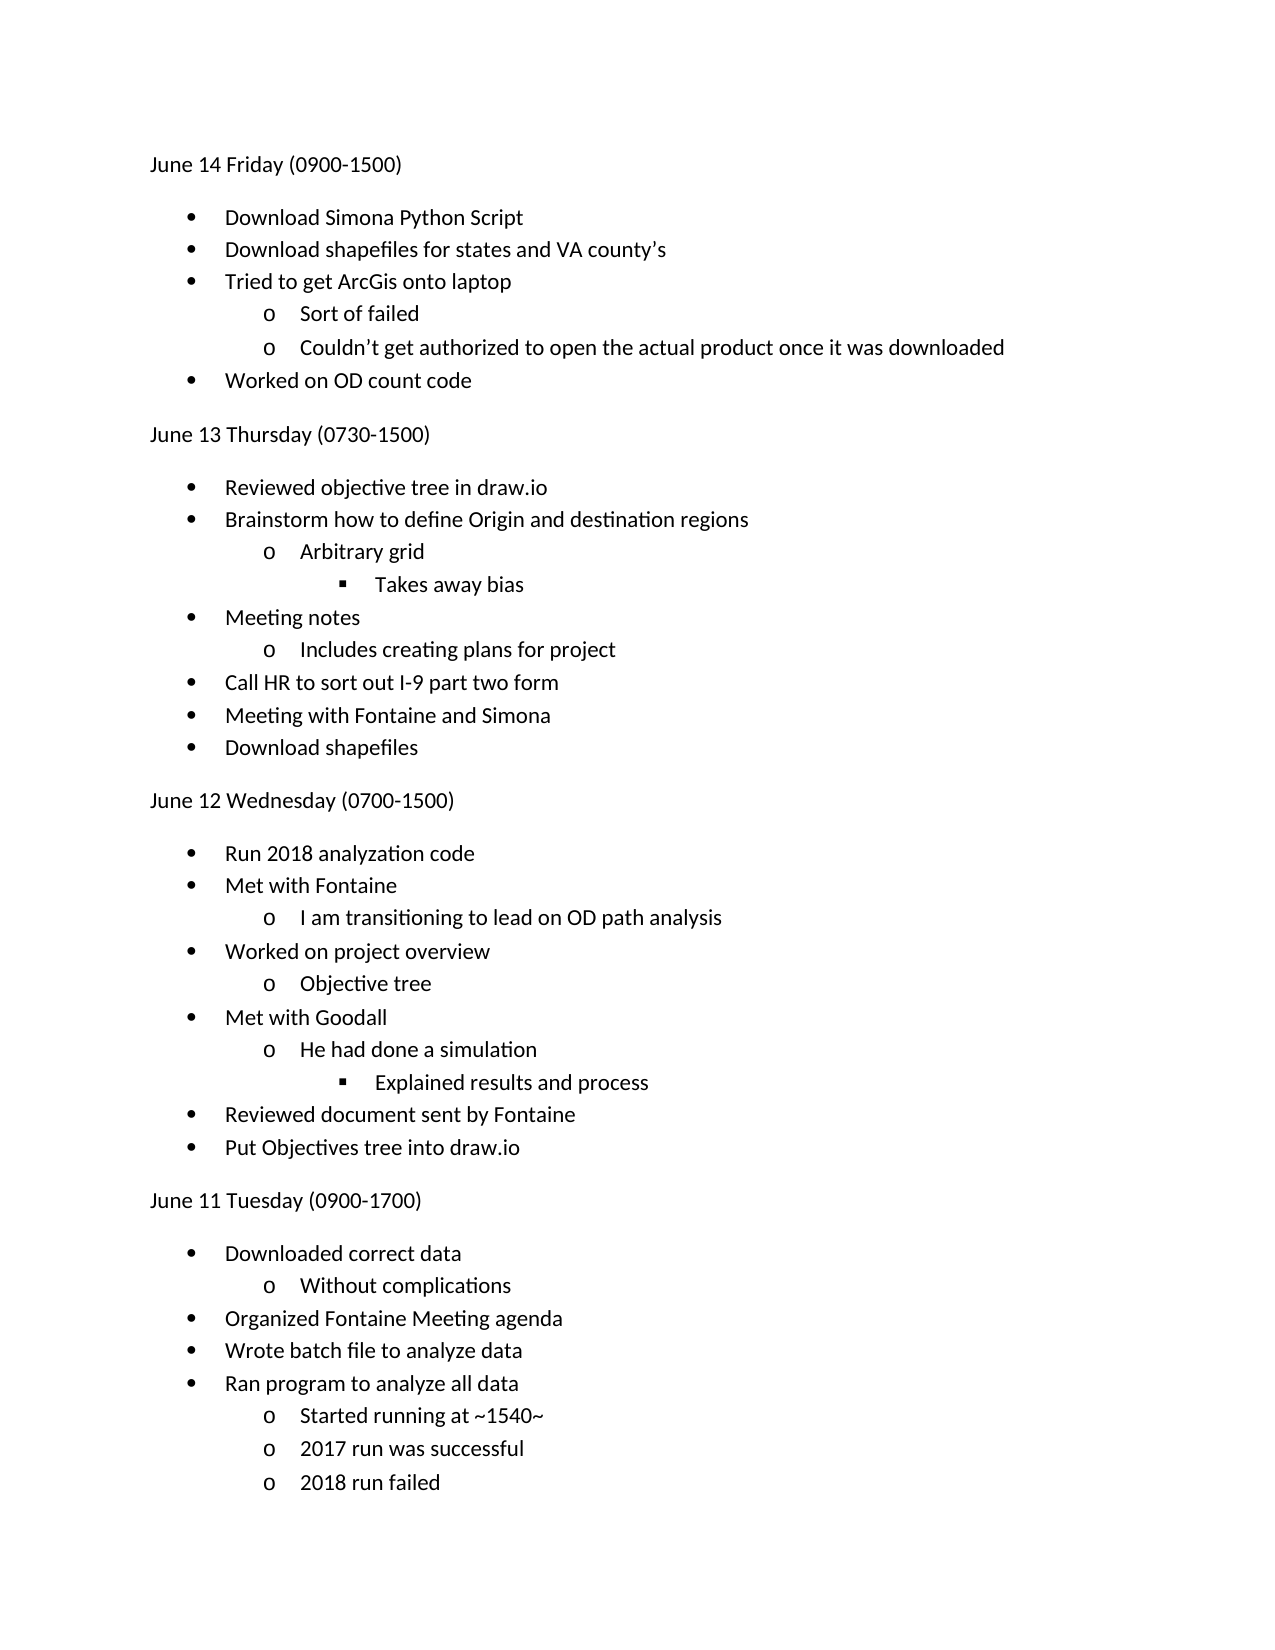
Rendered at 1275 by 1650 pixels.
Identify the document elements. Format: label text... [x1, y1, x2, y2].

list Tried to get ArcGis onto laptop [187, 267, 1125, 295]
list Brainstorm how to define Origin and destination regions [187, 505, 1125, 533]
list Wrote batch file to analyze data [187, 1337, 1125, 1365]
list Without complications [262, 1271, 1125, 1300]
text June 14 Friday (0900-1500) [150, 150, 1125, 178]
list Couldn’t get authorized to open the actual product once it was downloaded [262, 333, 1125, 362]
text June 11 Tuesday (0900-1700) [150, 1186, 1125, 1214]
list Started running at ~1540~ [262, 1401, 1125, 1430]
text June 12 Wednesday (0700-1500) [150, 786, 1125, 814]
list Met with Fontaine [187, 871, 1125, 899]
list 2017 run was successful [262, 1434, 1125, 1464]
list Sort of failed [262, 299, 1125, 329]
list Meeting with Fontaine and Simona [187, 701, 1125, 729]
list Put Objectives tree into draw.io [187, 1133, 1125, 1161]
list Arbitrary grid [262, 537, 1125, 566]
list Reviewed document sent by Fontaine [187, 1101, 1125, 1128]
list Includes creating plans for project [262, 635, 1125, 664]
list Reviewed objective tree in draw.io [187, 473, 1125, 501]
list Download shapefiles for states and VA county’s [187, 235, 1125, 263]
list Organized Fontaine Meeting agenda [187, 1304, 1125, 1332]
list Download Simona Python Script [187, 203, 1125, 231]
list Worked on OD count code [187, 367, 1125, 395]
list Download shapefiles [187, 733, 1125, 761]
list Takes away bias [337, 571, 1125, 599]
text June 13 Thursday (0730-1500) [150, 420, 1125, 448]
list Objective tree [262, 969, 1125, 998]
list He had done a simulation [262, 1035, 1125, 1064]
list Explained results and process [337, 1068, 1125, 1096]
list Run 2018 analyzation code [187, 839, 1125, 867]
list Call HR to sort out I-9 part two form [187, 668, 1125, 697]
list Worked on project overview [187, 937, 1125, 965]
list Ran program to analyze all data [187, 1369, 1125, 1397]
list 2018 run failed [262, 1468, 1125, 1497]
list Meeting notes [187, 603, 1125, 631]
list I am transitioning to lead on OD path analysis [262, 903, 1125, 932]
list Met with Goodall [187, 1003, 1125, 1031]
list Downloaded correct data [187, 1239, 1125, 1267]
